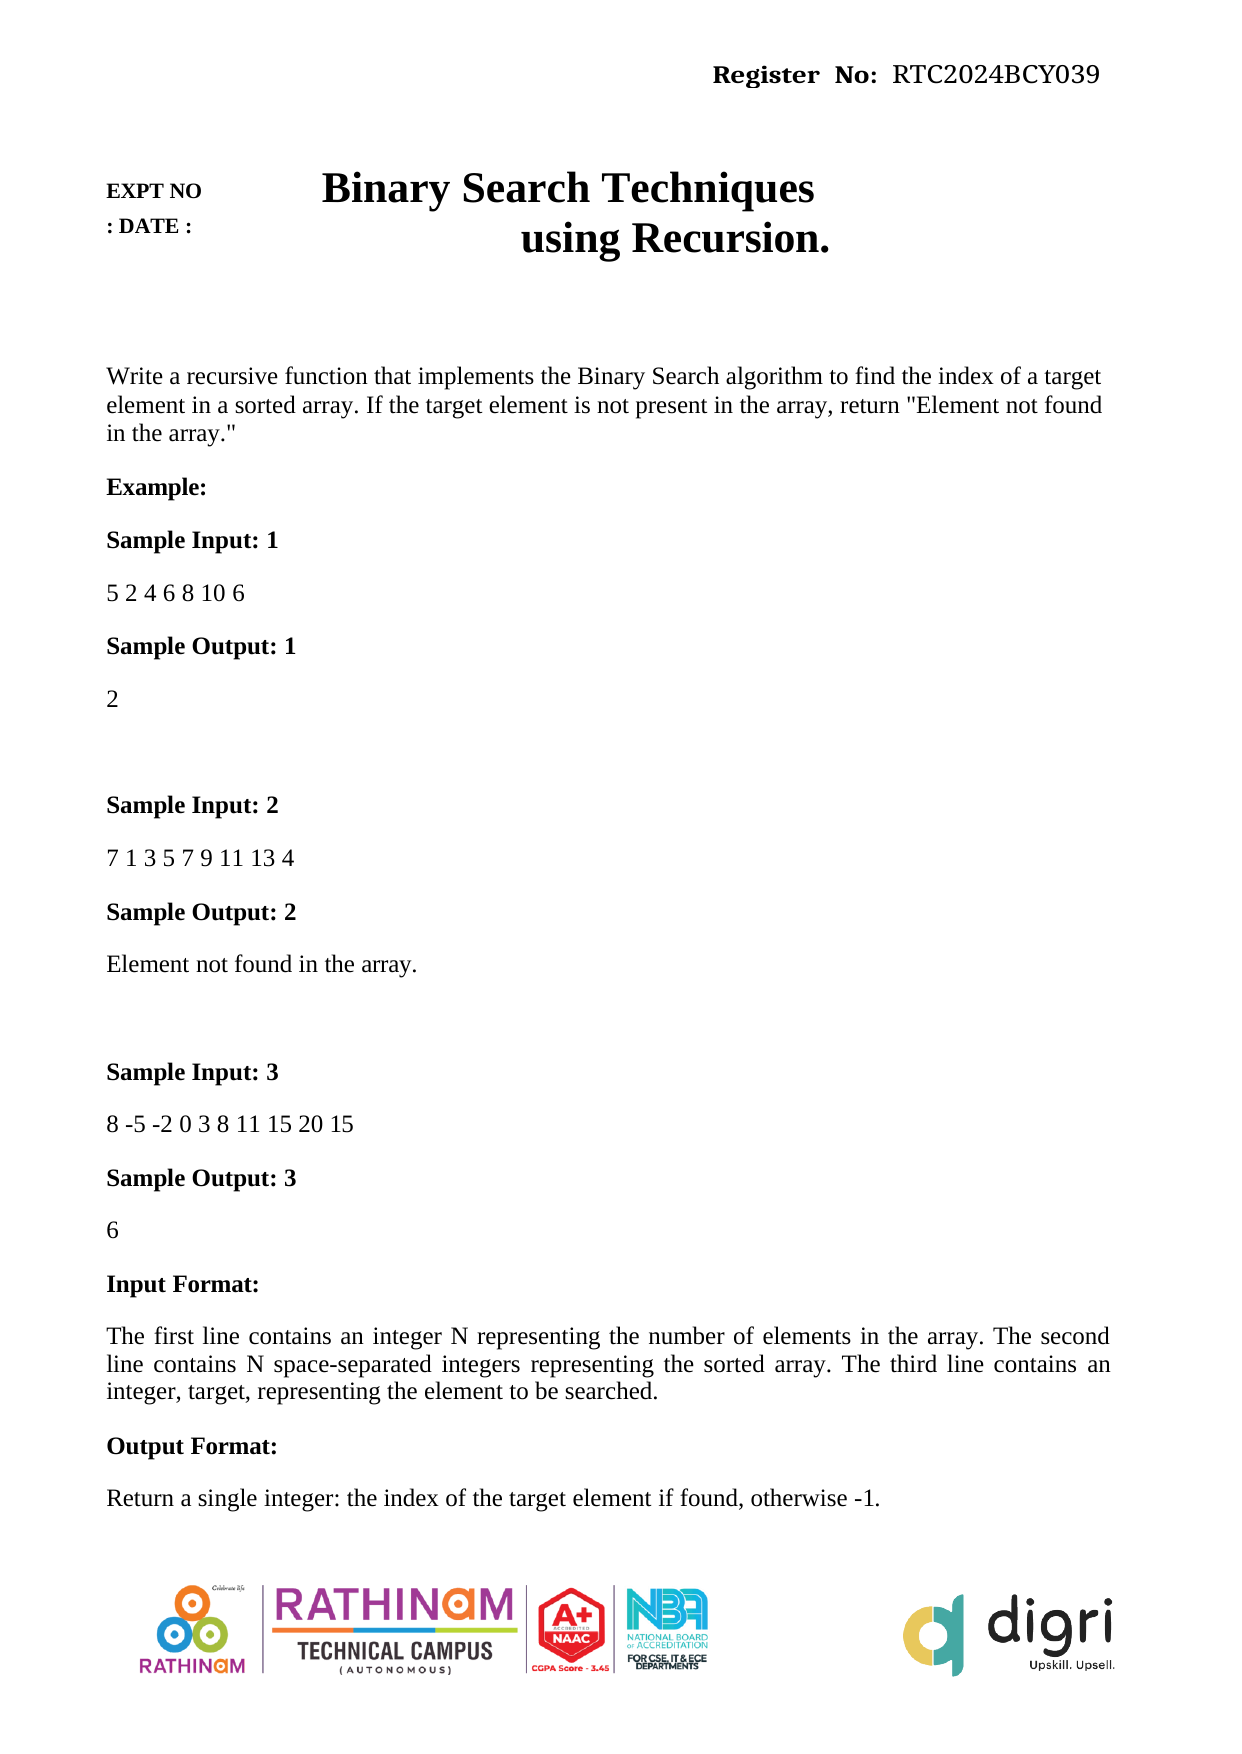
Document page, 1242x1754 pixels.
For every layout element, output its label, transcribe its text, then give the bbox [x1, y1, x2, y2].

text 6 [106, 1216, 1167, 1244]
picture [139, 1585, 710, 1675]
text Write a recursive function that implements the Binary Search algorithm to find the index of a target element in a sorted array. If the target element is not present in the array, return "Element not found in the array." [106, 362, 1128, 447]
text Return a single integer: the index of the target element if found, otherwise -1. [106, 1483, 1167, 1512]
text Element not found in the array. [106, 949, 1167, 978]
text 2 [106, 684, 1167, 713]
subtitle Sample Input: 2 [106, 791, 1167, 819]
subtitle Example: [106, 472, 1167, 501]
subtitle Input Format: [106, 1269, 1167, 1298]
text 5 2 4 6 8 10 6 [106, 578, 1167, 607]
subtitle Sample Output: 2 [106, 897, 1167, 926]
subtitle Output Format: [106, 1431, 1167, 1459]
picture [903, 1594, 1115, 1677]
subtitle Binary Search Techniques using Recursion. [322, 163, 918, 262]
text The first line contains an integer N representing the number of elements in the array. The second line contains N space-separated integers representing the sorted array. The third line contains an integer, target, representing the element to be searched. [106, 1322, 1111, 1405]
subtitle Sample Output: 3 [106, 1163, 1167, 1191]
text 7 1 3 5 7 9 11 13 4 [106, 843, 1167, 872]
subtitle Sample Output: 1 [106, 631, 1167, 660]
text Sample Input: 1 [106, 525, 1167, 554]
text EXPT NO : DATE : [106, 178, 213, 238]
subtitle Sample Input: 3 [106, 1057, 1167, 1085]
text 8 -5 -2 0 3 8 11 15 20 15 [106, 1109, 1167, 1138]
